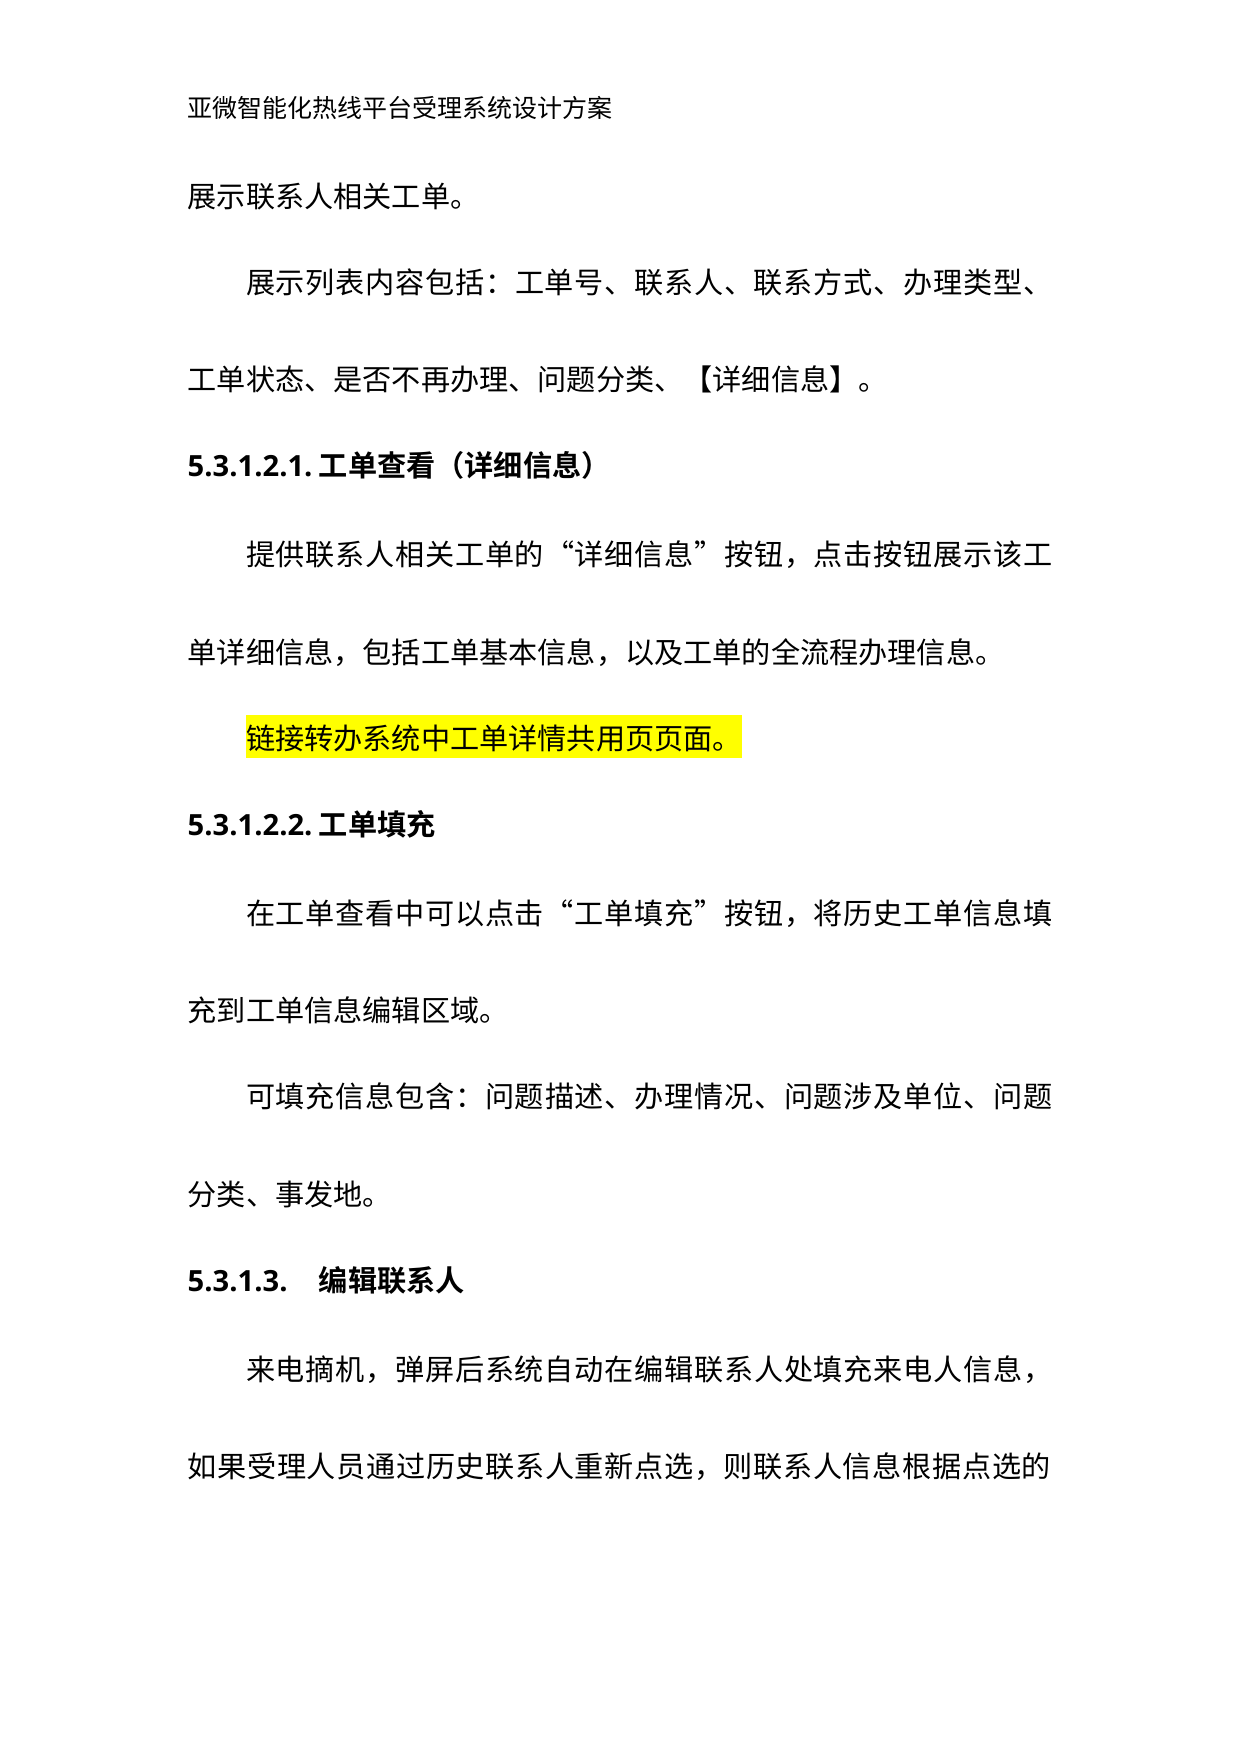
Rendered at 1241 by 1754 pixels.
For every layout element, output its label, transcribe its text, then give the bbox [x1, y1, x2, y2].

subtitle 工单填充 [187, 790, 1053, 855]
text 链接转办系统中工单详情共用页页面。 [187, 704, 1053, 769]
text 可填充信息包含：问题描述、办理情况、问题涉及单位、问题分类、事发地。 [187, 1062, 1053, 1225]
subtitle 工单查看（详细信息） [187, 432, 1053, 497]
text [187, 162, 1053, 227]
text 提供联系人相关工单的“详细信息”按钮，点击按钮展示该工单详细信息，包括工单基本信息，以及工单的全流程办理信息。 [187, 520, 1053, 683]
subtitle 编辑联系人 [187, 1246, 1053, 1311]
text 展示列表内容包括：工单号、联系人、联系方式、办理类型、工单状态、是否不再办理、问题分类、【详细信息】。 [187, 248, 1053, 411]
text 在工单查看中可以点击“工单填充”按钮，将历史工单信息填充到工单信息编辑区域。 [187, 879, 1053, 1041]
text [187, 1335, 1053, 1497]
